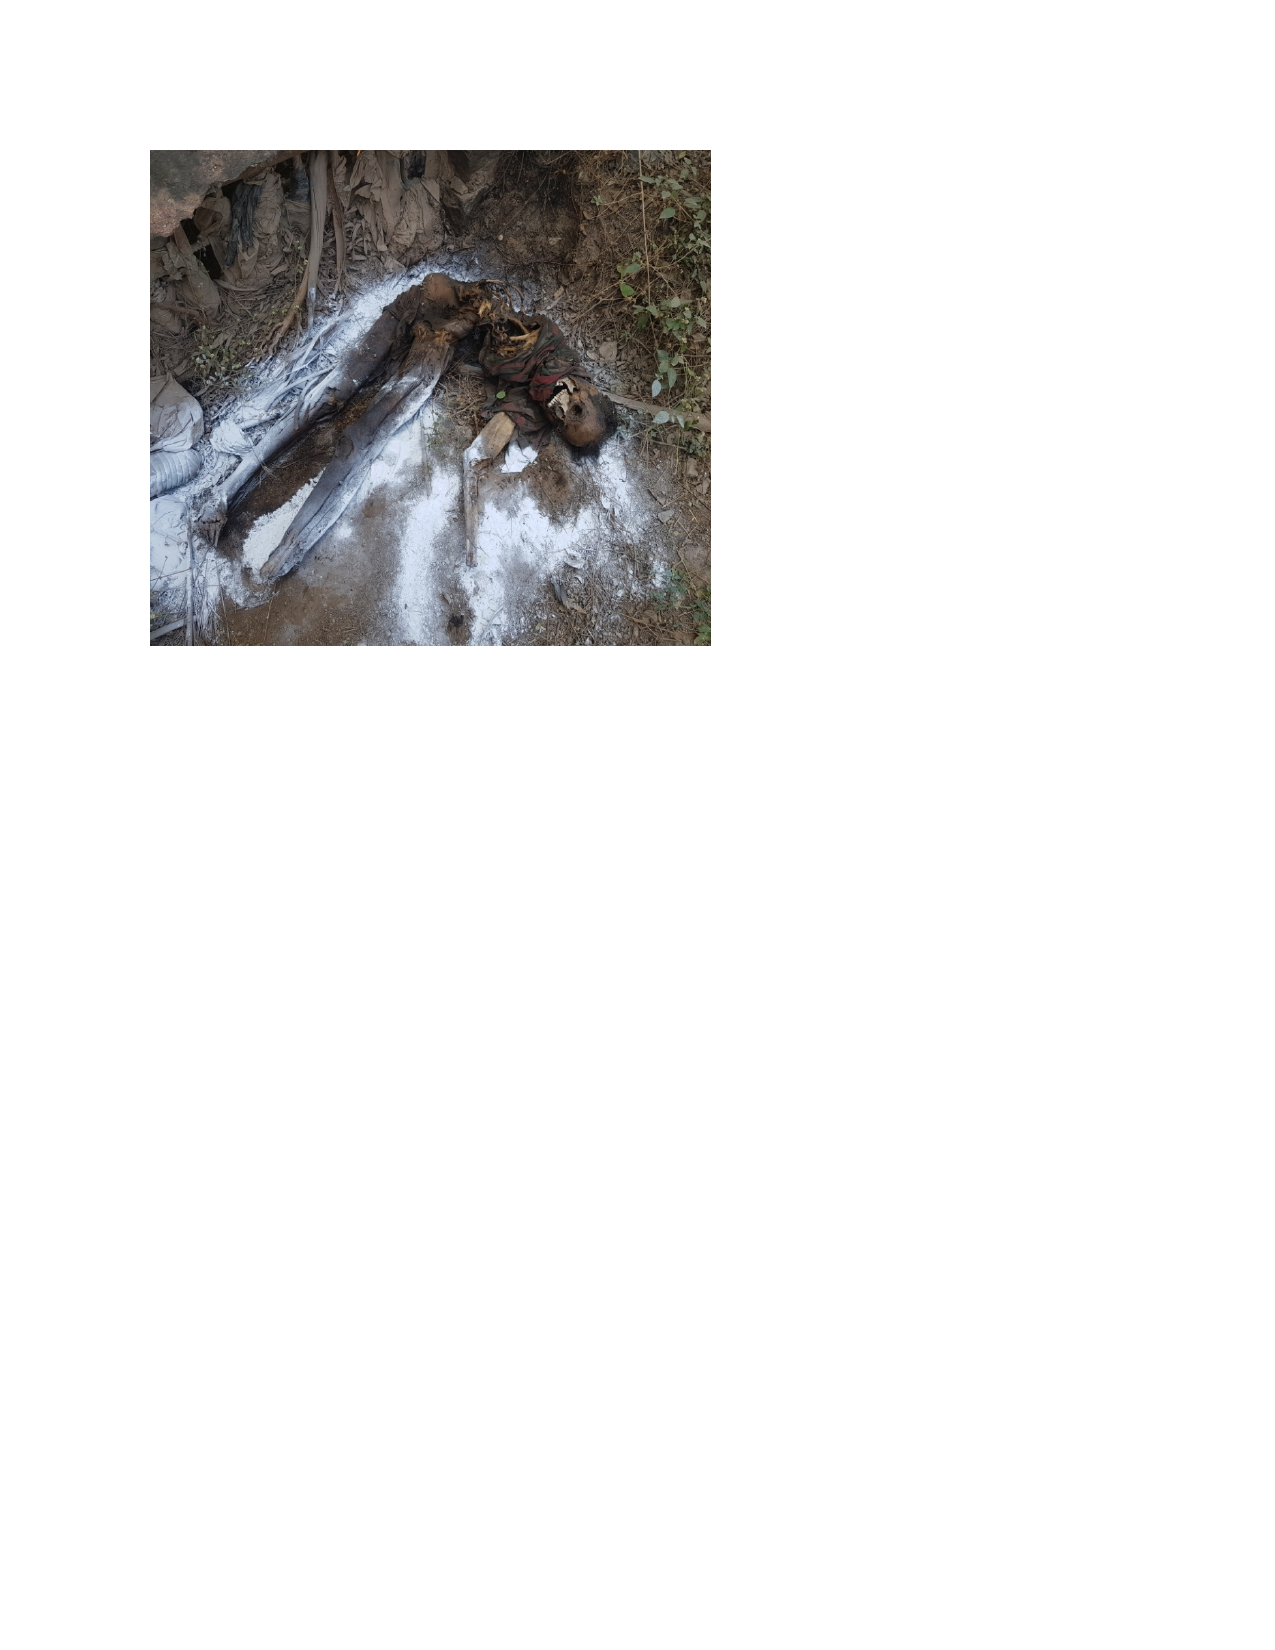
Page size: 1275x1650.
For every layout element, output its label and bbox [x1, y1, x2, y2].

picture [150, 150, 711, 646]
